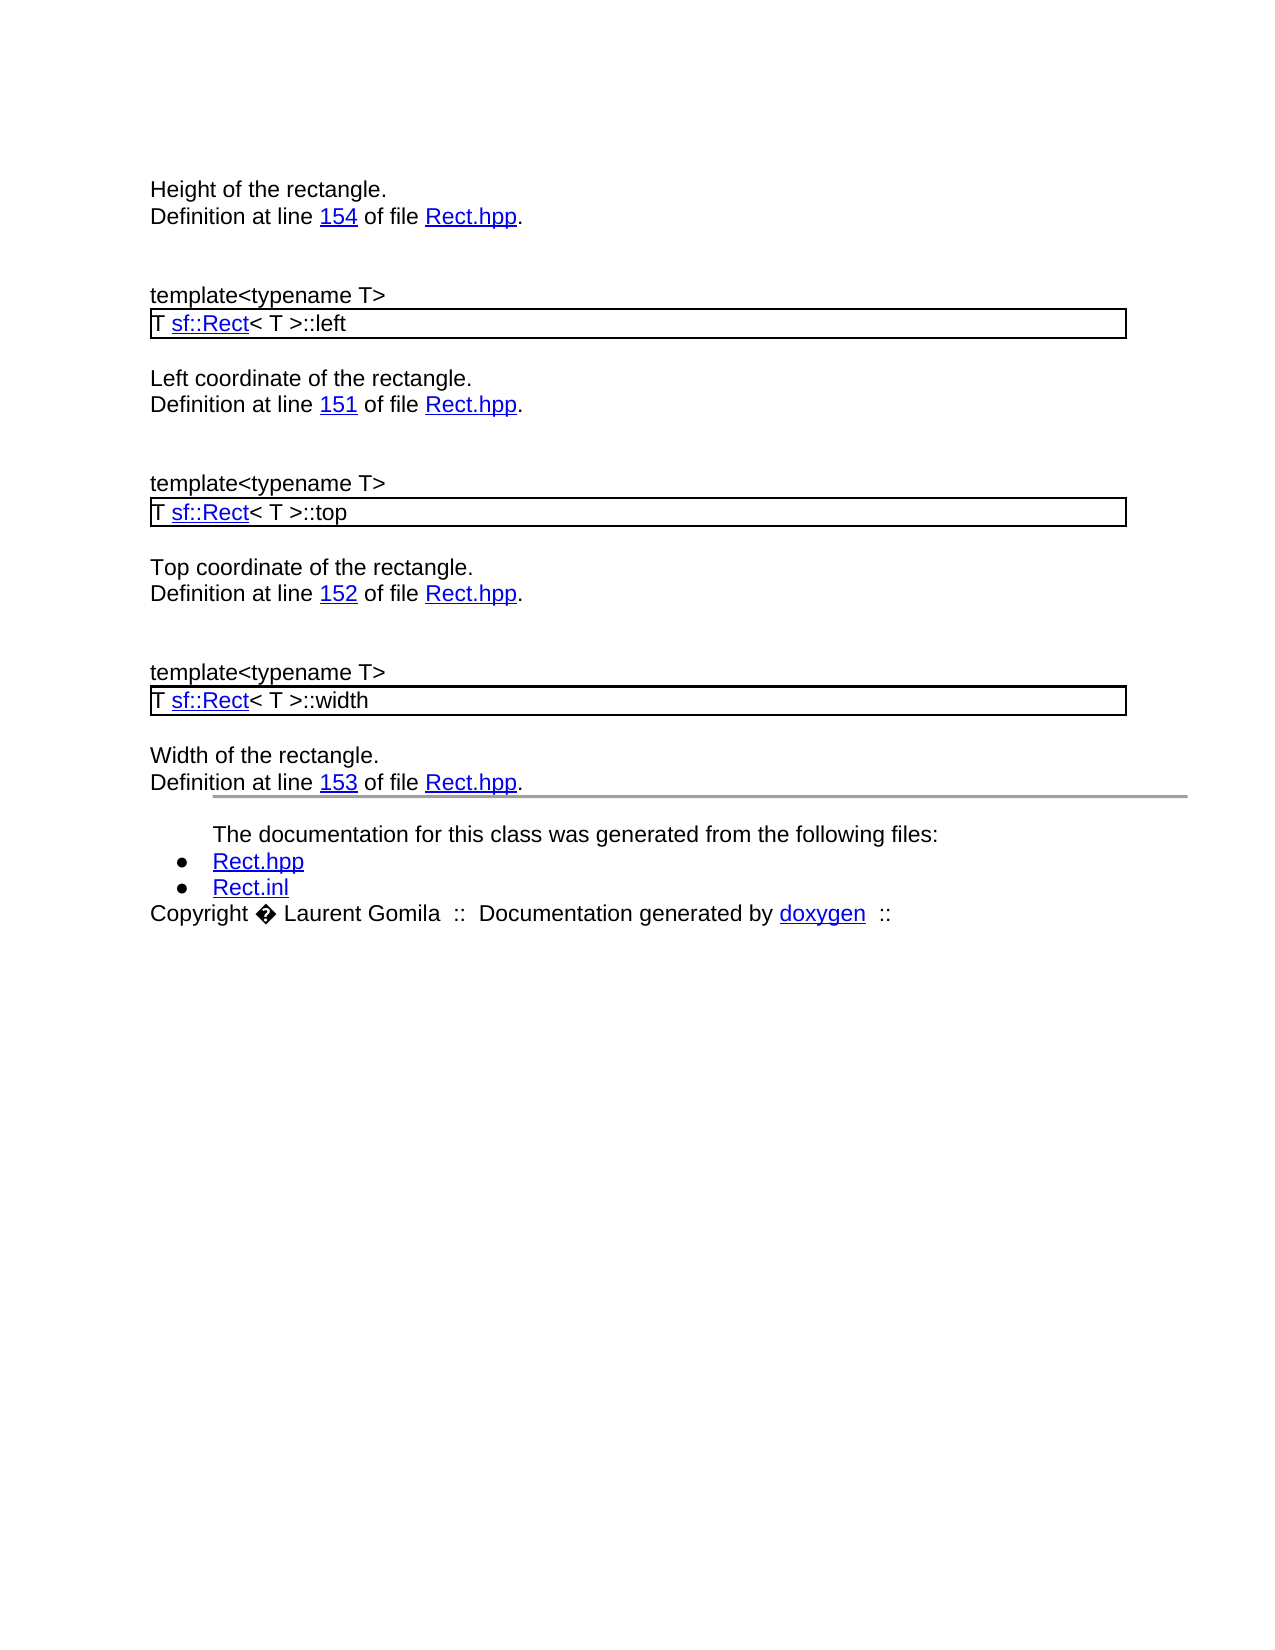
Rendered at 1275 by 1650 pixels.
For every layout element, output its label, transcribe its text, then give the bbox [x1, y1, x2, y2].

text Definition at line 153 of file Rect.hpp. [150, 769, 1125, 795]
text Definition at line 152 of file Rect.hpp. [150, 580, 1125, 606]
table_header T sf::Rect< T >::left [152, 310, 1125, 337]
text template<typename T> [150, 282, 1125, 308]
text Top coordinate of the rectangle. [150, 554, 1125, 580]
table_header T sf::Rect< T >::width [152, 688, 1125, 714]
text The documentation for this class was generated from the following files: [212, 799, 1125, 848]
list Rect.inl [175, 874, 1125, 900]
text template<typename T> [150, 659, 1125, 685]
text template<typename T> [150, 470, 1125, 497]
text Definition at line 154 of file Rect.hpp. [150, 203, 1125, 229]
text Copyright � Laurent Gomila :: Documentation generated by doxygen :: [150, 900, 1125, 927]
list Rect.hpp [175, 848, 1125, 874]
text Definition at line 151 of file Rect.hpp. [150, 391, 1125, 418]
table_header T sf::Rect< T >::top [152, 499, 1125, 525]
text Width of the rectangle. [150, 742, 1125, 769]
text Left coordinate of the rectangle. [150, 365, 1125, 391]
text Height of the rectangle. [150, 176, 1125, 203]
